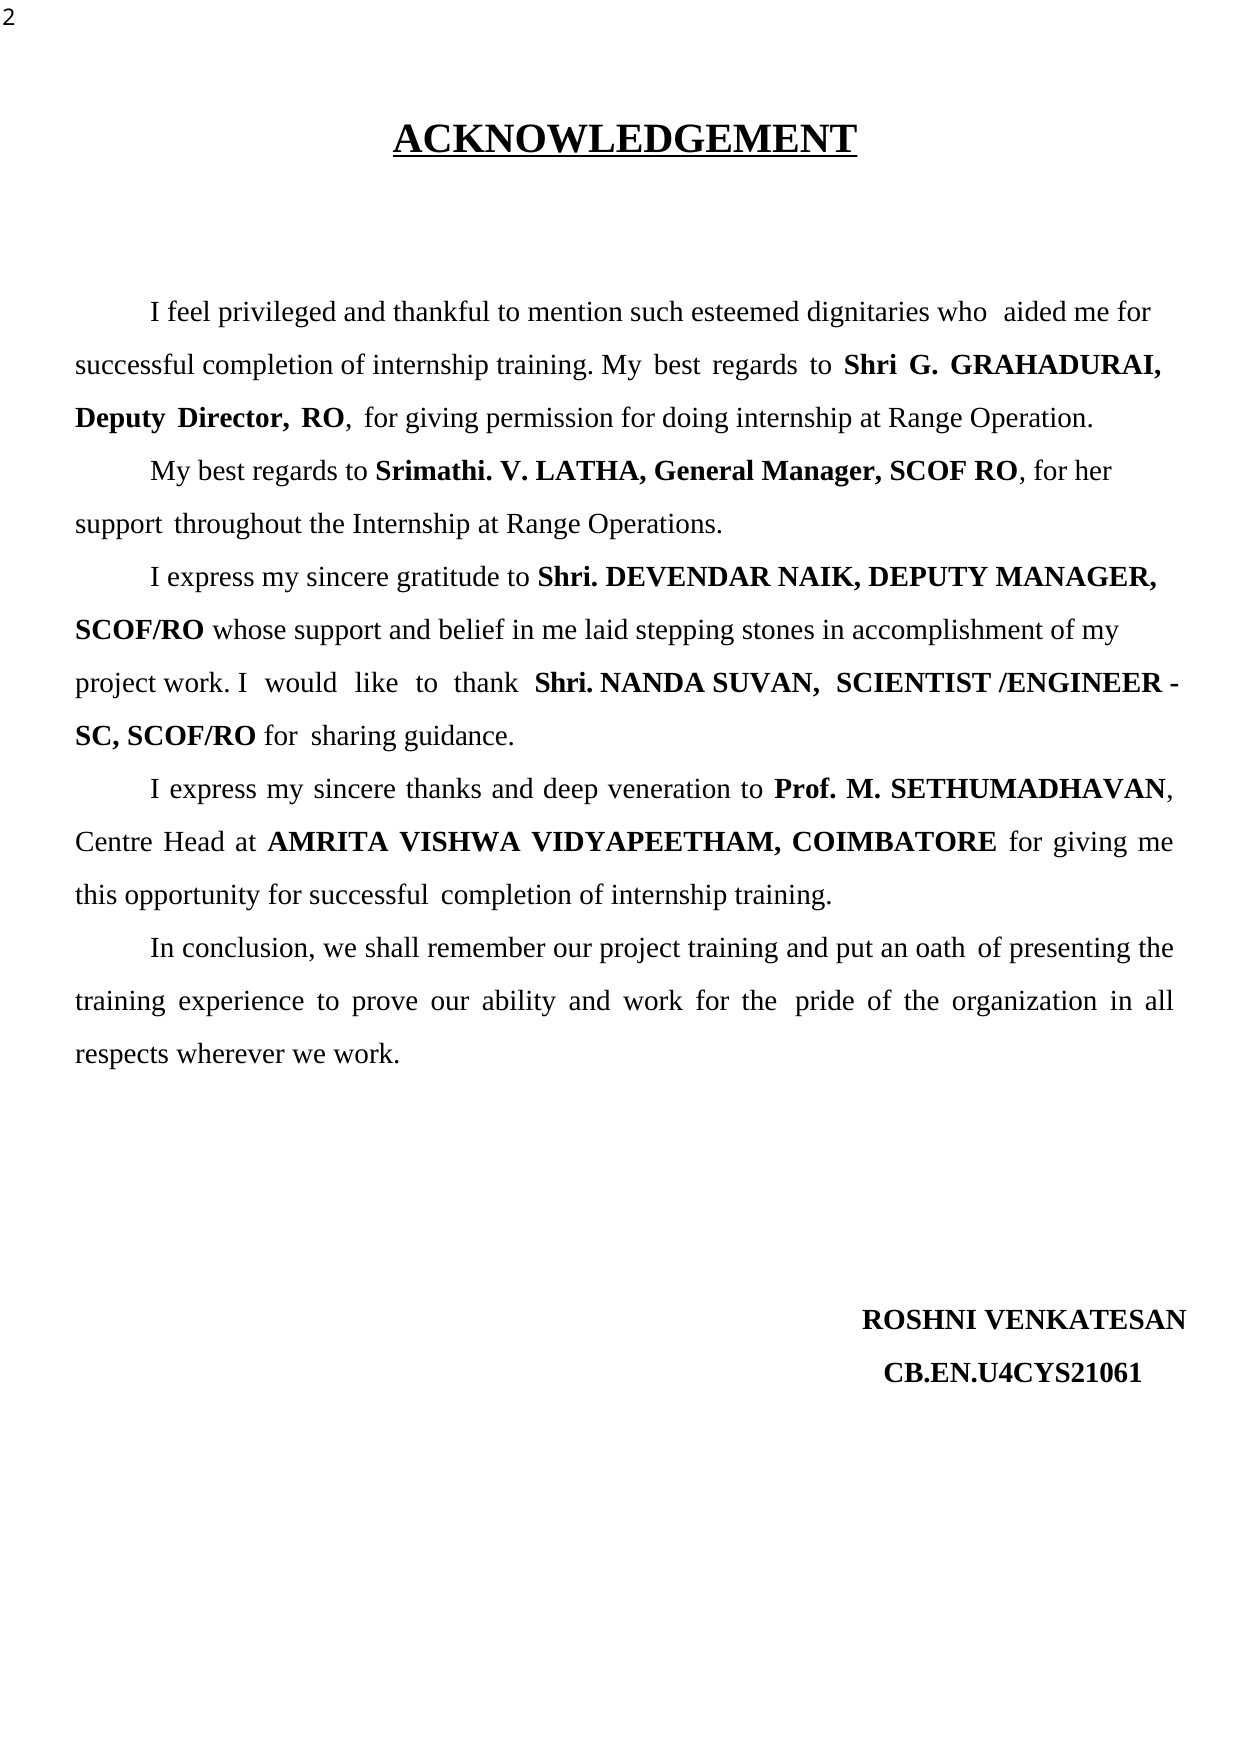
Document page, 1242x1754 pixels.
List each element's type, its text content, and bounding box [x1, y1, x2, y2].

text ROSHNI VENKATESAN [862, 1302, 1197, 1335]
text CB.EN.U4CYS21061 [862, 1355, 1197, 1388]
text My best regards to Srimathi. V. LATHA, General Manager, SCOF RO, for her support throughout the Internship at Range Operations. [75, 453, 1197, 540]
text I feel privileged and thankful to mention such esteemed dignitaries who aided me for successful completion of internship training. My best regards to Shri G. GRAHADURAI, Deputy Director, RO, for giving permission for doing internship at Range Operation. [75, 294, 1197, 434]
text I express my sincere thanks and deep veneration to Prof. M. SETHUMADHAVAN, Centre Head at AMRITA VISHWA VIDYAPEETHAM, COIMBATORE for giving me this opportunity for successful completion of internship training. [75, 771, 1173, 911]
text I express my sincere gratitude to Shri. DEVENDAR NAIK, DEPUTY MANAGER, SCOF/RO whose support and belief in me laid stepping stones in accomplishment of my project work. I would like to thank Shri. NANDA SUVAN, SCIENTIST /ENGINEER - SC, SCOF/RO for sharing guidance. [75, 559, 1197, 752]
subtitle ACKNOWLEDGEMENT [99, 113, 1151, 161]
text In conclusion, we shall remember our project training and put an oath of presenting the training experience to prove our ability and work for the pride of the organization in all respects wherever we work. [75, 930, 1174, 1070]
